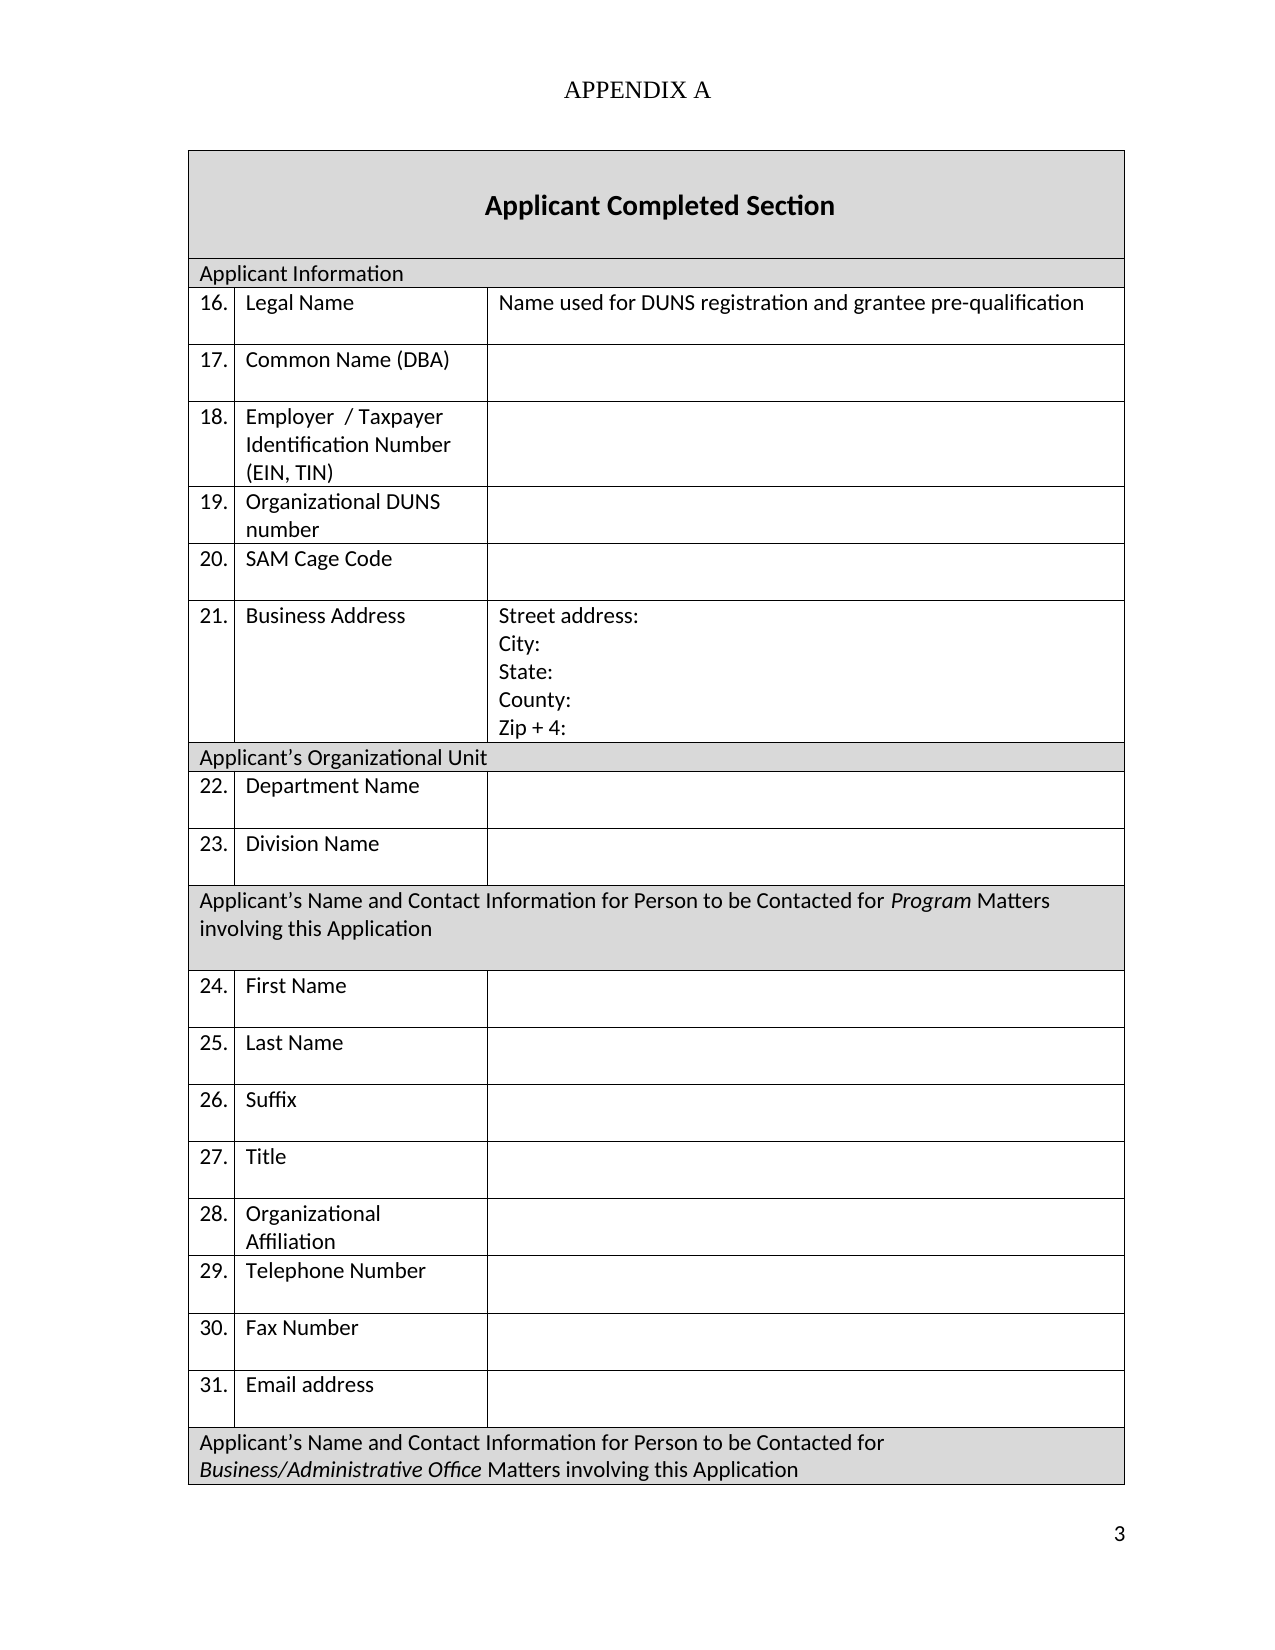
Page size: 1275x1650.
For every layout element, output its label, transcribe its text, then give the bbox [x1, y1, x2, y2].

table_cell [189, 601, 234, 742]
table_cell Applicant’s Name and Contact Information for Person to be Contacted for Program Matters involving this Application [189, 886, 1124, 970]
table_cell [488, 487, 1124, 543]
table_cell [189, 772, 234, 828]
table_cell Applicant’s Organizational Unit [189, 743, 1124, 771]
table_cell Legal Name [235, 288, 487, 344]
table_cell [189, 402, 234, 486]
table_cell [189, 544, 234, 600]
table_cell [488, 772, 1124, 828]
table_cell Organizational Affiliation [235, 1199, 487, 1255]
table_cell Email address [235, 1371, 487, 1427]
table_cell Suffix [235, 1085, 487, 1141]
table_cell [488, 971, 1124, 1027]
table_cell [488, 1314, 1124, 1369]
table_cell [189, 1028, 234, 1084]
table_cell [189, 288, 234, 344]
table_cell Business Address [235, 601, 487, 742]
table_cell [189, 1256, 234, 1312]
table_cell Organizational DUNS number [235, 487, 487, 543]
table_cell [189, 1314, 234, 1369]
table_cell Telephone Number [235, 1256, 487, 1312]
table_cell Street address: City: State: County: Zip + 4: [488, 601, 1124, 742]
table_cell SAM Cage Code [235, 544, 487, 600]
table_cell [488, 544, 1124, 600]
table_cell [189, 345, 234, 401]
table_cell Applicant Information [189, 259, 1124, 287]
table_cell [488, 1085, 1124, 1141]
table_cell Division Name [235, 829, 487, 885]
table_cell [488, 1371, 1124, 1427]
table_cell [488, 1256, 1124, 1312]
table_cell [189, 1428, 1124, 1484]
table_cell Last Name [235, 1028, 487, 1084]
table_cell [189, 1199, 234, 1255]
table_cell [189, 971, 234, 1027]
table_cell [189, 829, 234, 885]
table_cell Name used for DUNS registration and grantee pre-qualification [488, 288, 1124, 344]
table_cell Fax Number [235, 1314, 487, 1369]
table_cell [488, 1028, 1124, 1084]
table_cell Department Name [235, 772, 487, 828]
table_cell Title [235, 1142, 487, 1198]
table_header Applicant Completed Section [189, 151, 1124, 258]
table_cell [189, 487, 234, 543]
table_cell [488, 829, 1124, 885]
table_cell First Name [235, 971, 487, 1027]
table_cell [488, 1199, 1124, 1255]
table_cell Employer / Taxpayer Identification Number (EIN, TIN) [235, 402, 487, 486]
table_cell [189, 1371, 234, 1427]
table_cell [488, 1142, 1124, 1198]
table_cell Common Name (DBA) [235, 345, 487, 401]
table_cell [189, 1142, 234, 1198]
table_cell [488, 345, 1124, 401]
table_cell [189, 1085, 234, 1141]
table_cell [488, 402, 1124, 486]
